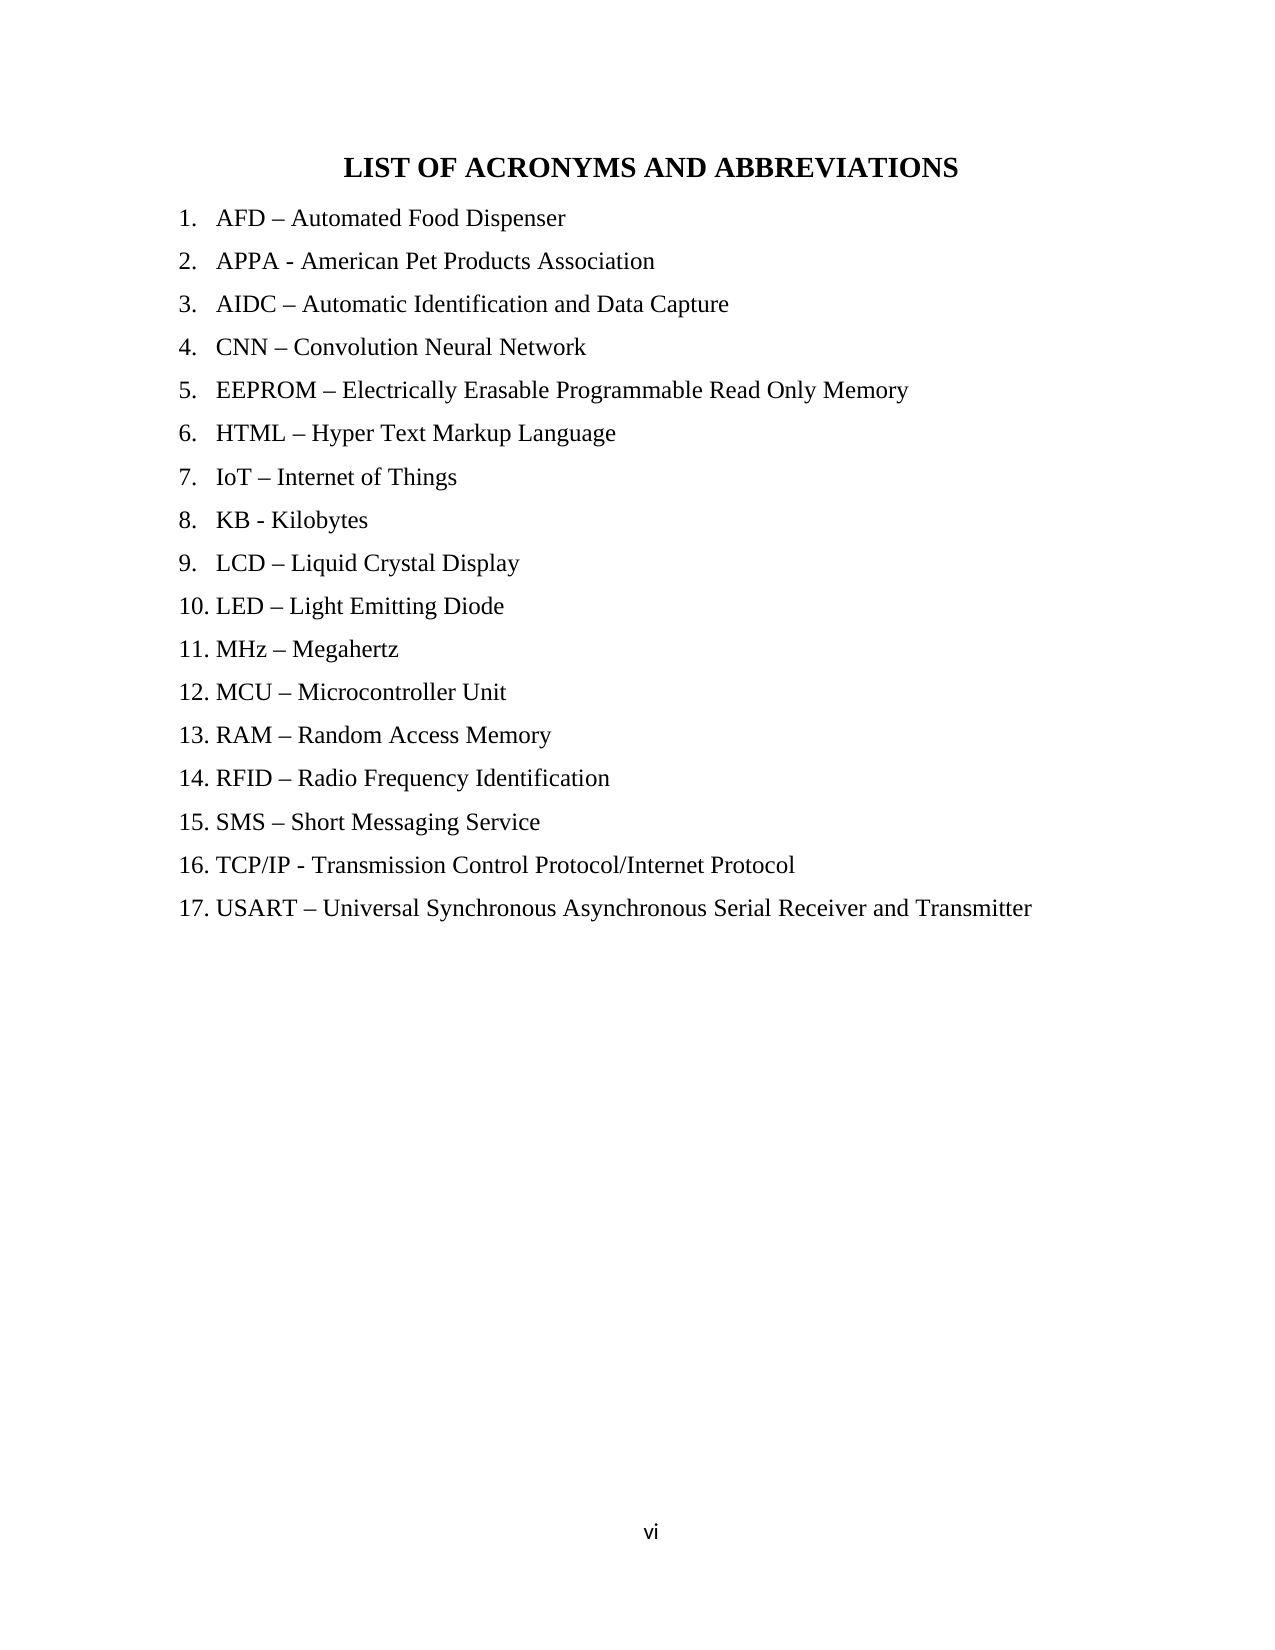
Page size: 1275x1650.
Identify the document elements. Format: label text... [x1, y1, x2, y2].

list AFD – Automated Food Dispenser [178, 203, 1125, 232]
list USART – Universal Synchronous Asynchronous Serial Receiver and Transmitter [178, 893, 1125, 922]
list KB - Kilobytes [178, 505, 1125, 533]
list APPA - American Pet Products Association [178, 246, 1125, 275]
list TCP/IP - Transmission Control Protocol/Internet Protocol [178, 850, 1125, 878]
list SMS – Short Messaging Service [178, 807, 1125, 835]
list CNN – Convolution Neural Network [178, 332, 1125, 361]
text LIST OF ACRONYMS AND ABBREVIATIONS [177, 150, 1125, 183]
list AIDC – Automatic Identification and Data Capture [178, 289, 1125, 318]
list RFID – Radio Frequency Identification [178, 763, 1125, 792]
list RAM – Random Access Memory [178, 720, 1125, 749]
list MCU – Microcontroller Unit [178, 677, 1125, 706]
list LED – Light Emitting Diode [178, 591, 1125, 620]
list LCD – Liquid Crystal Display [178, 548, 1125, 577]
list EEPROM – Electrically Erasable Programmable Read Only Memory [178, 375, 1125, 404]
list IoT – Internet of Things [178, 462, 1125, 490]
list HTML – Hyper Text Markup Language [178, 418, 1125, 447]
list MHz – Megahertz [178, 634, 1125, 663]
